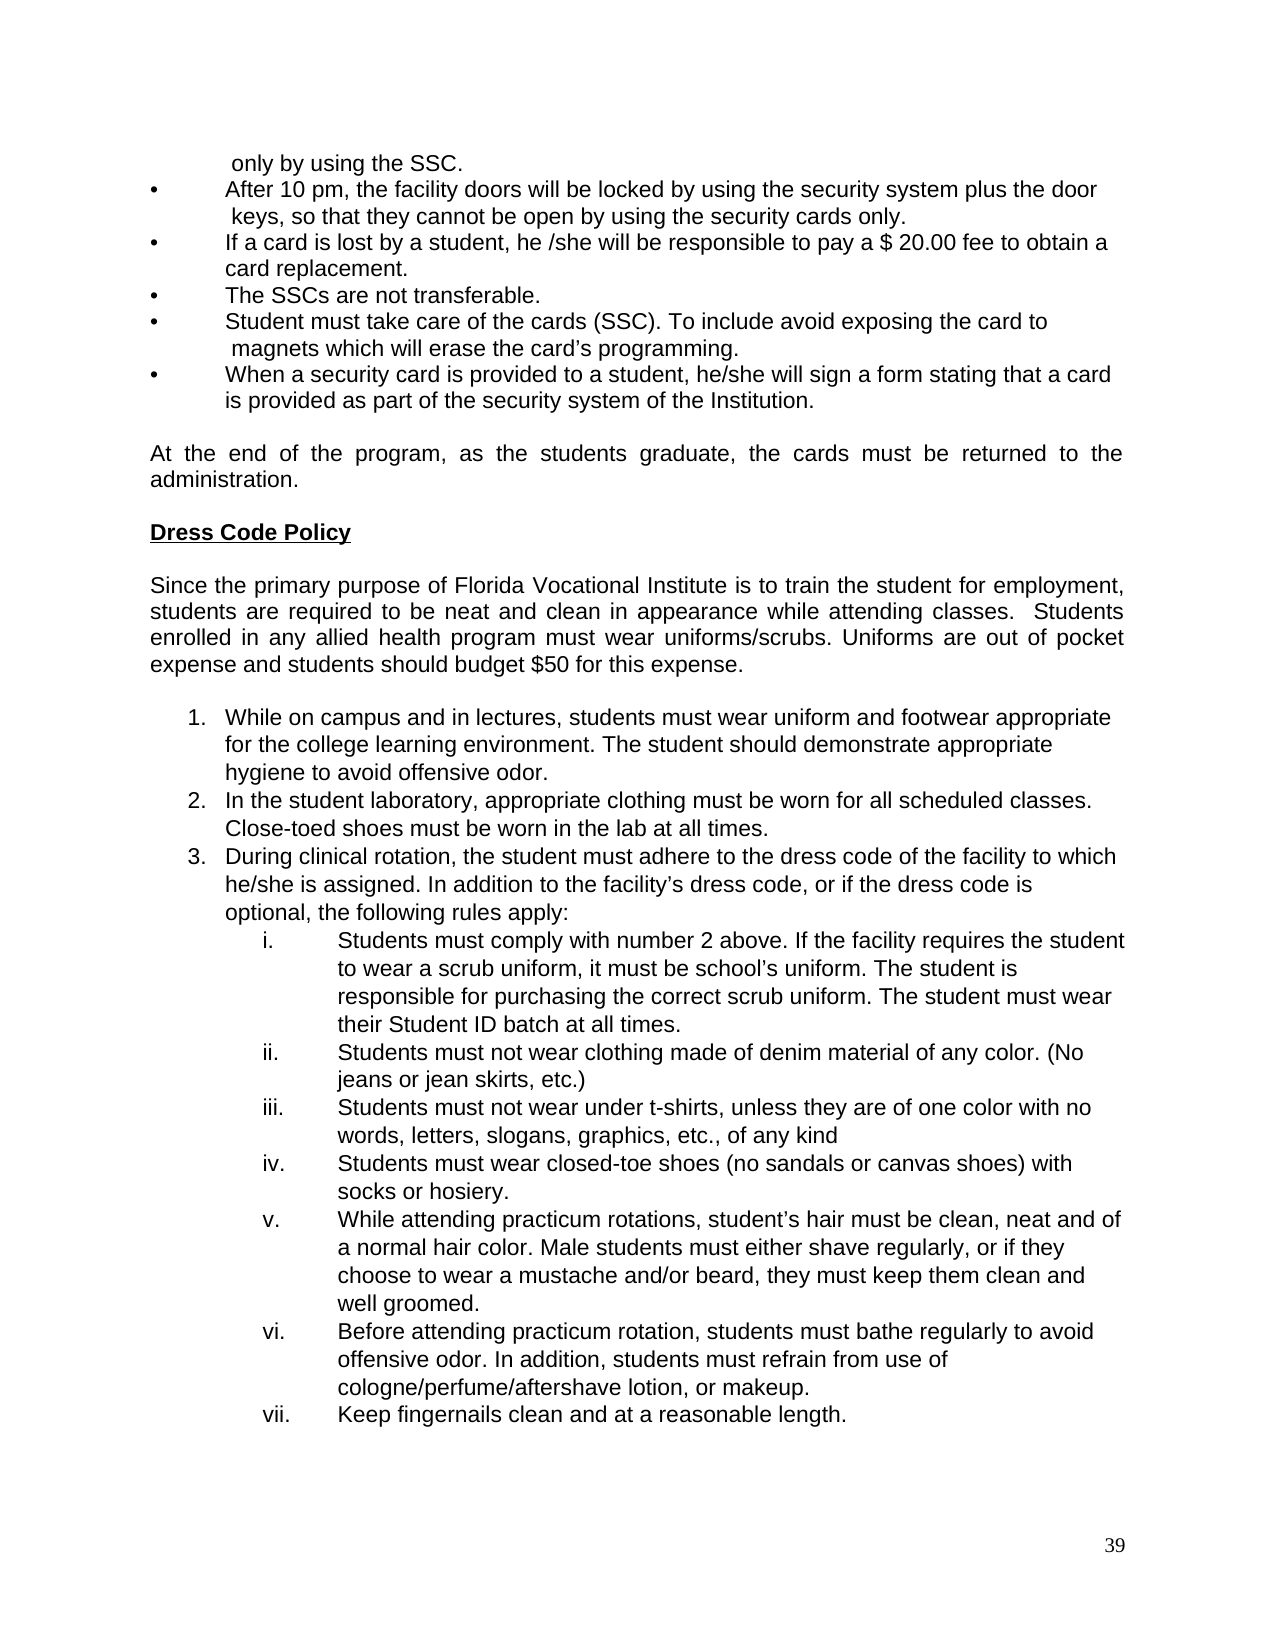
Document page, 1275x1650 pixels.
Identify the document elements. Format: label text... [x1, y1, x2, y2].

text card replacement. [150, 255, 1125, 282]
subtitle Dress Code Policy [150, 519, 1125, 545]
list Keep fingernails clean and at a reasonable length. [262, 1401, 1125, 1428]
list Students must comply with number 2 above. If the facility requires the student to wear a scrub uniform, it must be school’s uniform. The student is responsible for purchasing the correct scrub uniform. The student must wear their Student ID batch at all times. [262, 927, 1125, 1037]
list Students must wear closed-toe shoes (no sandals or canvas shoes) with socks or hosiery. [262, 1150, 1125, 1204]
list Students must not wear clothing made of denim material of any color. (No jeans or jean skirts, etc.) [262, 1038, 1125, 1093]
text Since the primary purpose of Florida Vocational Institute is to train the student for employment, students are required to be neat and clean in appearance while attending classes. Students enrolled in any allied health program must wear uniforms/scrubs. Uniforms are out of pocket expense and students should budget $50 for this expense. [150, 572, 1125, 677]
text • When a security card is provided to a student, he/she will sign a form stating that a card [150, 361, 1125, 387]
text • If a card is lost by a student, he /she will be responsible to pay a $ 20.00 fee to obtain a [150, 229, 1125, 255]
list In the student laboratory, appropriate clothing must be worn for all scheduled classes. Close-toed shoes must be worn in the lab at all times. [187, 787, 1125, 841]
list Before attending practicum rotation, students must bathe regularly to avoid offensive odor. In addition, students must refrain from use of cologne/perfume/aftershave lotion, or makeup. [262, 1318, 1125, 1400]
text • The SSCs are not transferable. [150, 282, 1125, 308]
text magnets which will erase the card’s programming. [150, 334, 1125, 361]
list During clinical rotation, the student must adhere to the dress code of the facility to which he/she is assigned. In addition to the facility’s dress code, or if the dress code is optional, the following rules apply: [187, 843, 1125, 925]
text is provided as part of the security system of the Institution. [150, 387, 1125, 413]
text keys, so that they cannot be open by using the security cards only. [150, 203, 1125, 229]
text • Student must take care of the cards (SSC). To include avoid exposing the card to [150, 308, 1125, 334]
text • After 10 pm, the facility doors will be locked by using the security system plus the door [150, 176, 1125, 203]
text At the end of the program, as the students graduate, the cards must be returned to the administration. [150, 440, 1125, 493]
list While attending practicum rotations, student’s hair must be clean, neat and of a normal hair color. Male students must either shave regularly, or if they choose to wear a mustache and/or beard, they must keep them clean and well groomed. [262, 1206, 1125, 1316]
text only by using the SSC. [150, 150, 1125, 176]
list While on campus and in lectures, students must wear uniform and footwear appropriate for the college learning environment. The student should demonstrate appropriate hygiene to avoid offensive odor. [187, 703, 1125, 786]
list Students must not wear under t-shirts, unless they are of one color with no words, letters, slogans, graphics, etc., of any kind [262, 1094, 1125, 1148]
